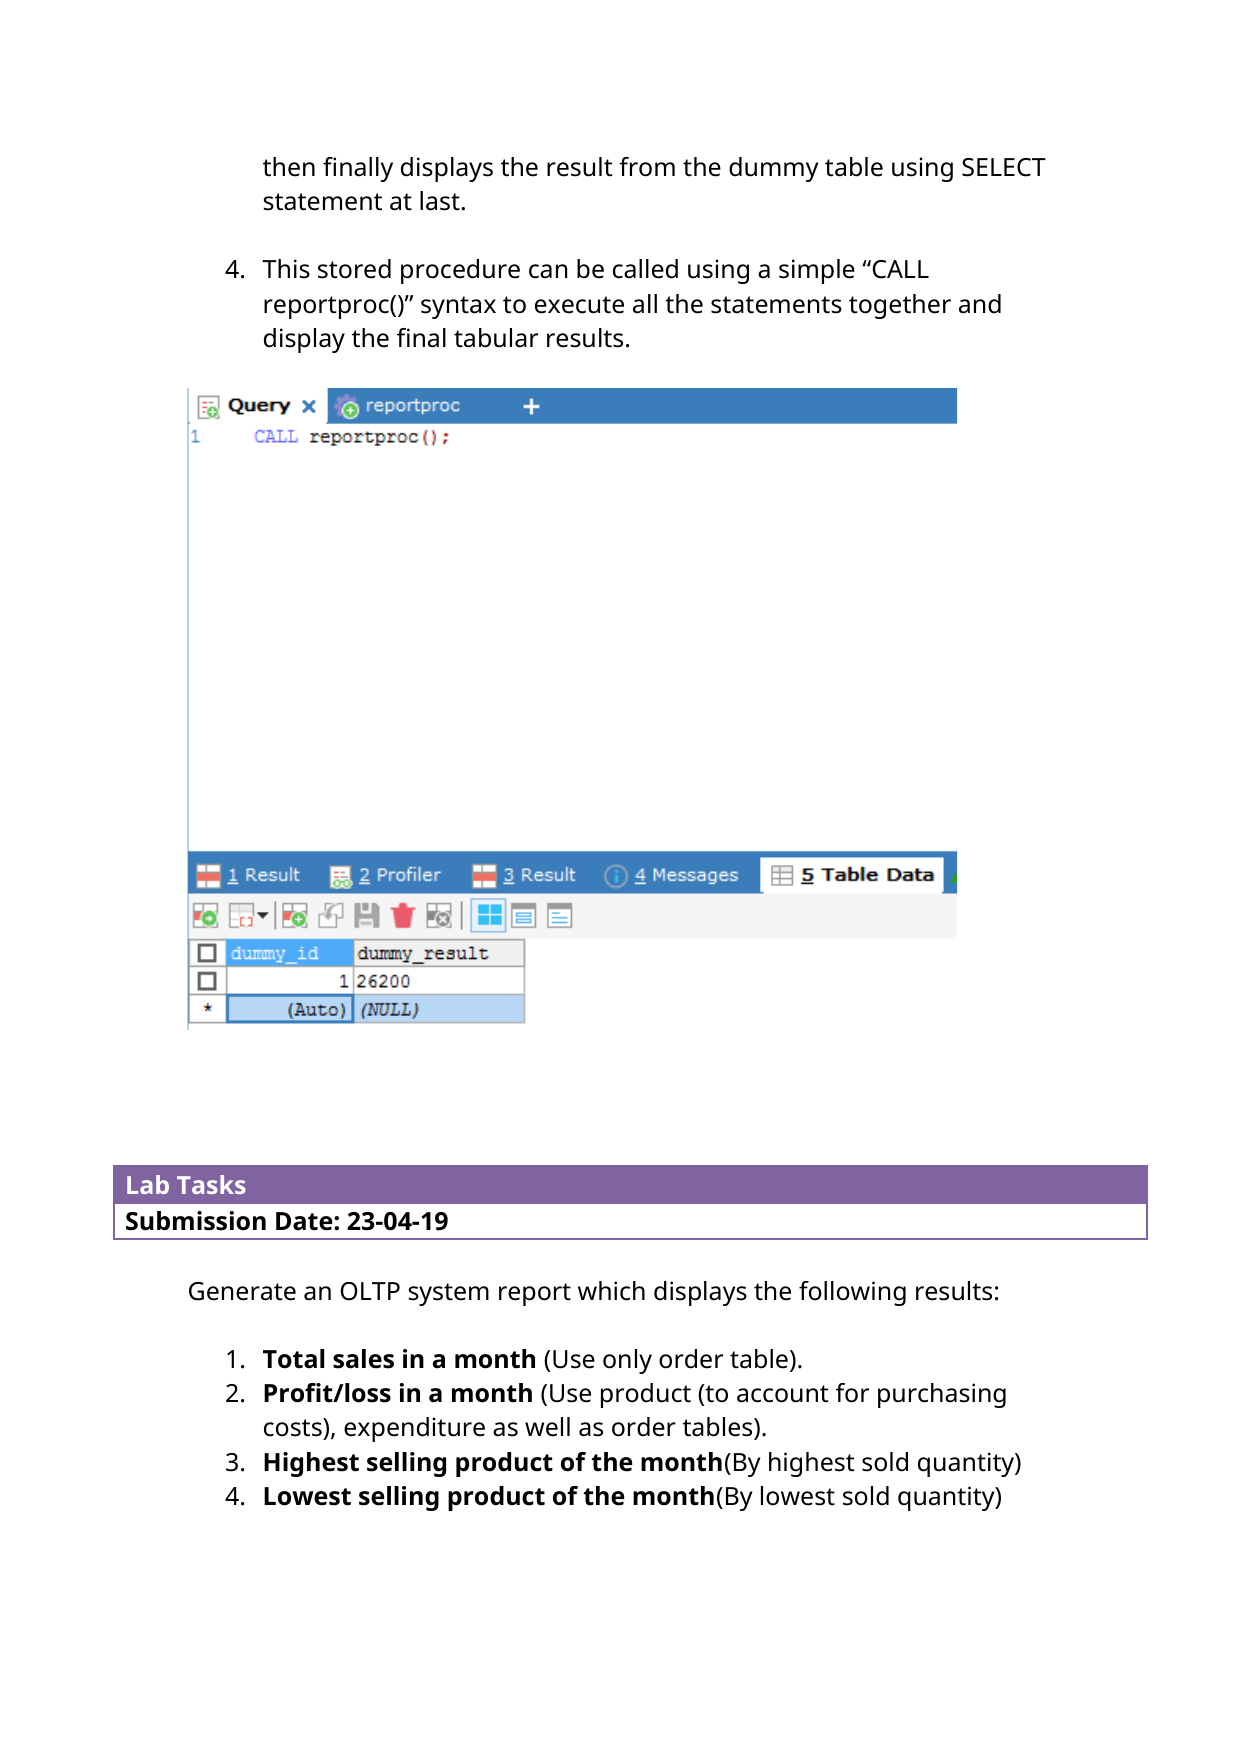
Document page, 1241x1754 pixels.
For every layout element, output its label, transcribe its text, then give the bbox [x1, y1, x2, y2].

table_cell Submission Date: 23-04-19 [115, 1204, 1146, 1238]
list Lowest selling product of the month(By lowest sold quantity) [225, 1478, 1053, 1512]
picture [187, 388, 958, 1030]
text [262, 150, 1053, 218]
text Generate an OLTP system report which displays the following results: [187, 1274, 1053, 1308]
list Profit/loss in a month (Use product (to account for purchasing costs), expenditure as well as order tables). [225, 1376, 1053, 1444]
list Highest selling product of the month(By highest sold quantity) [225, 1444, 1053, 1478]
list This stored procedure can be called using a simple “CALL reportproc()” syntax to execute all the statements together and display the final tabular results. [225, 252, 1053, 354]
list Total sales in a month (Use only order table). [225, 1342, 1053, 1376]
table_header Lab Tasks [115, 1168, 1146, 1202]
